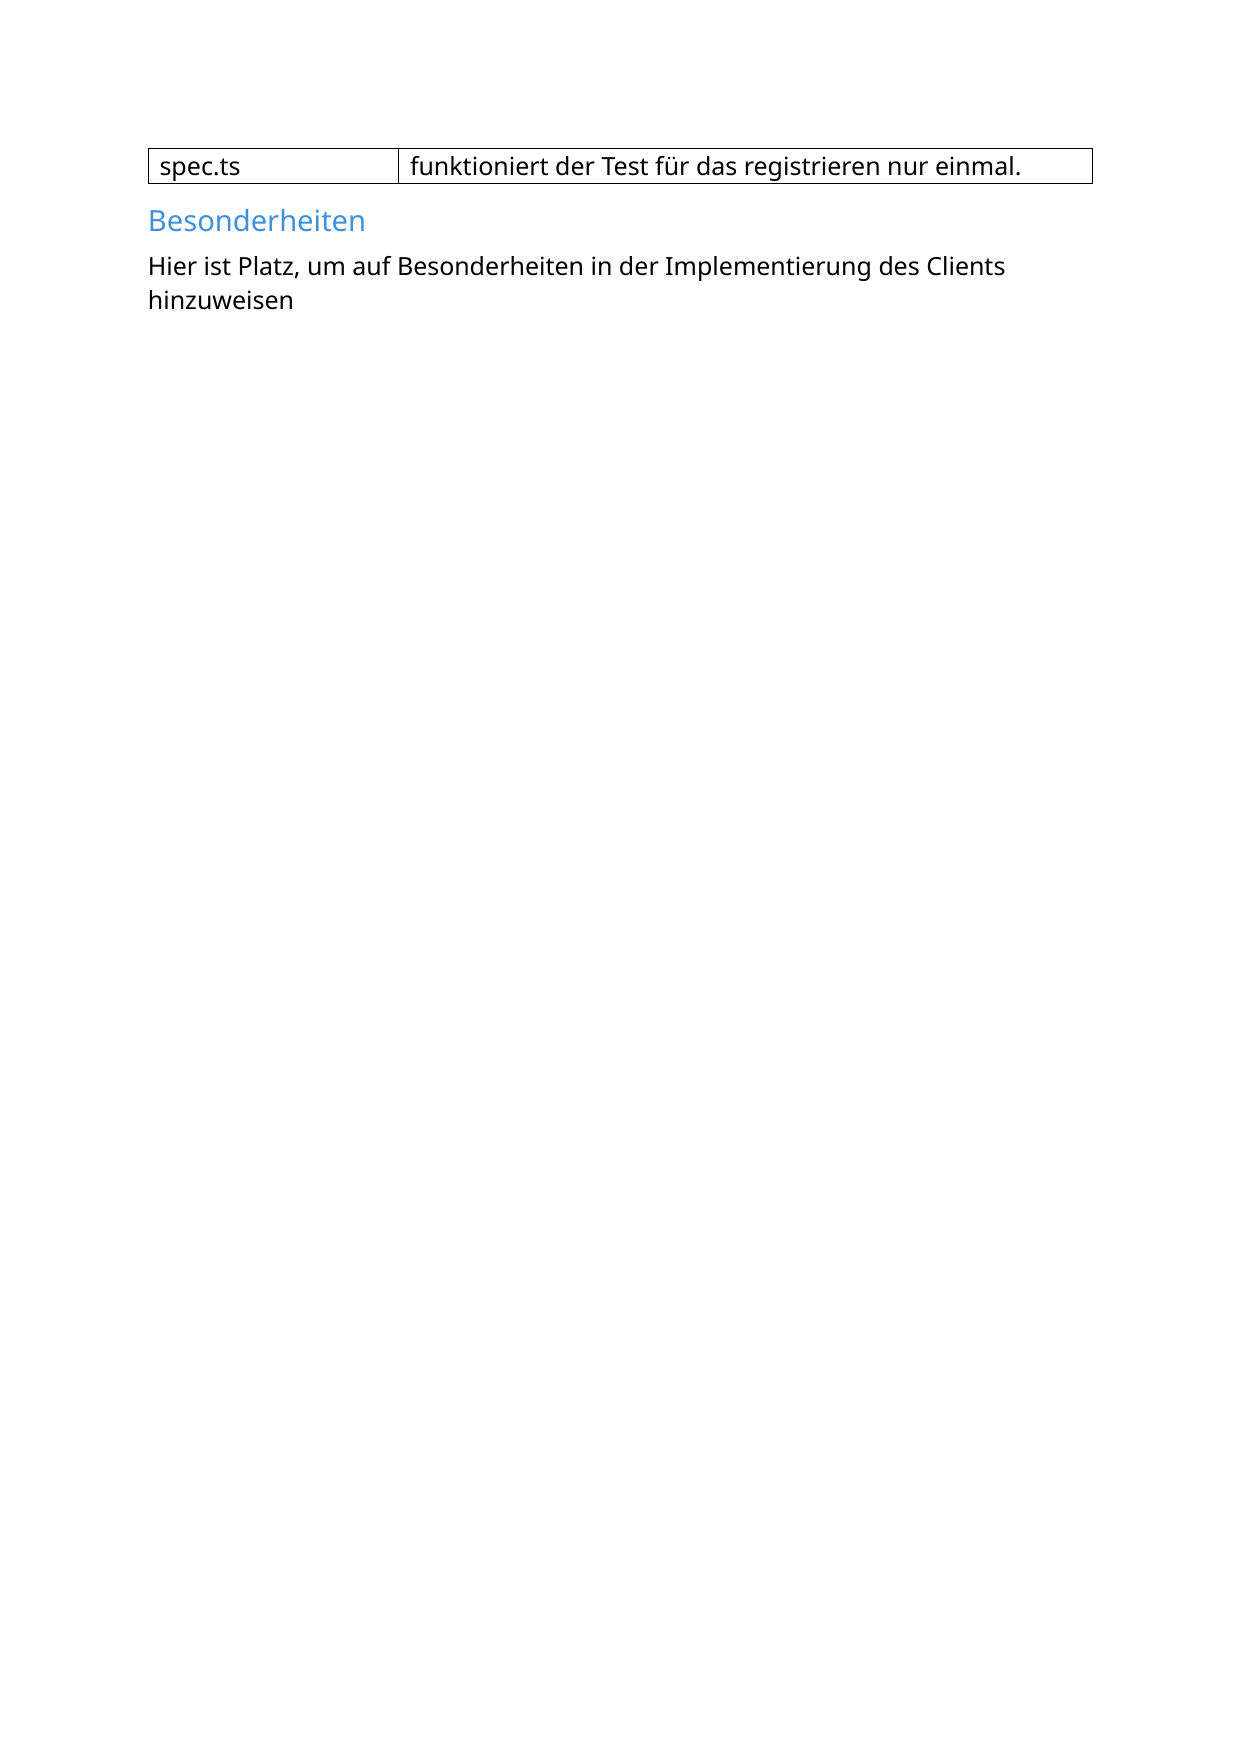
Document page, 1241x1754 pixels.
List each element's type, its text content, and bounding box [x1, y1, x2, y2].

text Hier ist Platz, um auf Besonderheiten in der Implementierung des Clients hinzuweisen [148, 248, 1093, 317]
subtitle Besonderheiten [148, 200, 1093, 240]
table_cell 2 Tests, keine Löschfunktion eines Users, somit funktioniert der Test für das registrieren nur einmal. [399, 149, 1092, 183]
table_cell register-page.e2e-spec.ts [149, 149, 398, 183]
